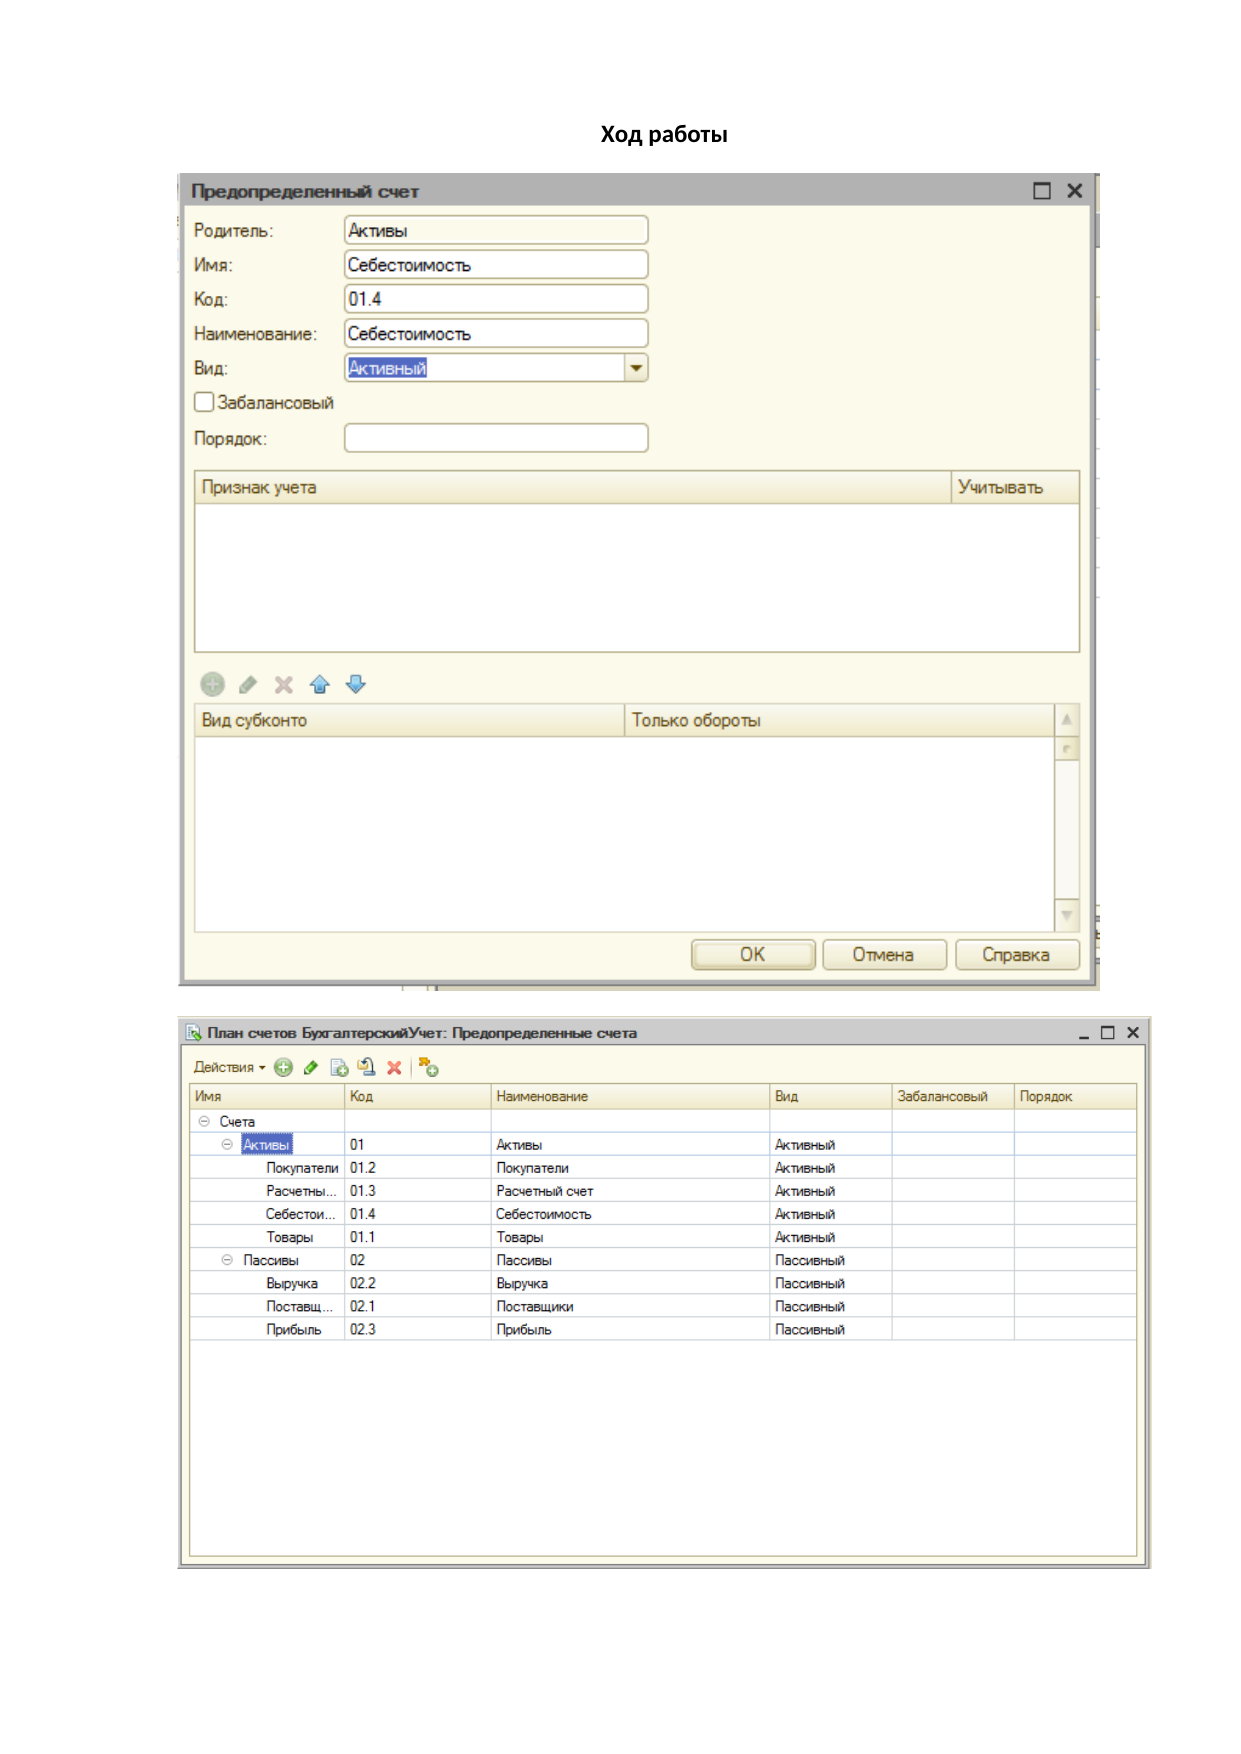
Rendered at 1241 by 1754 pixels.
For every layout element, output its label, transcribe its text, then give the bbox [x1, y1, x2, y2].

text Ход работы [177, 118, 1152, 149]
picture [177, 173, 1100, 991]
picture [177, 1016, 1152, 1569]
